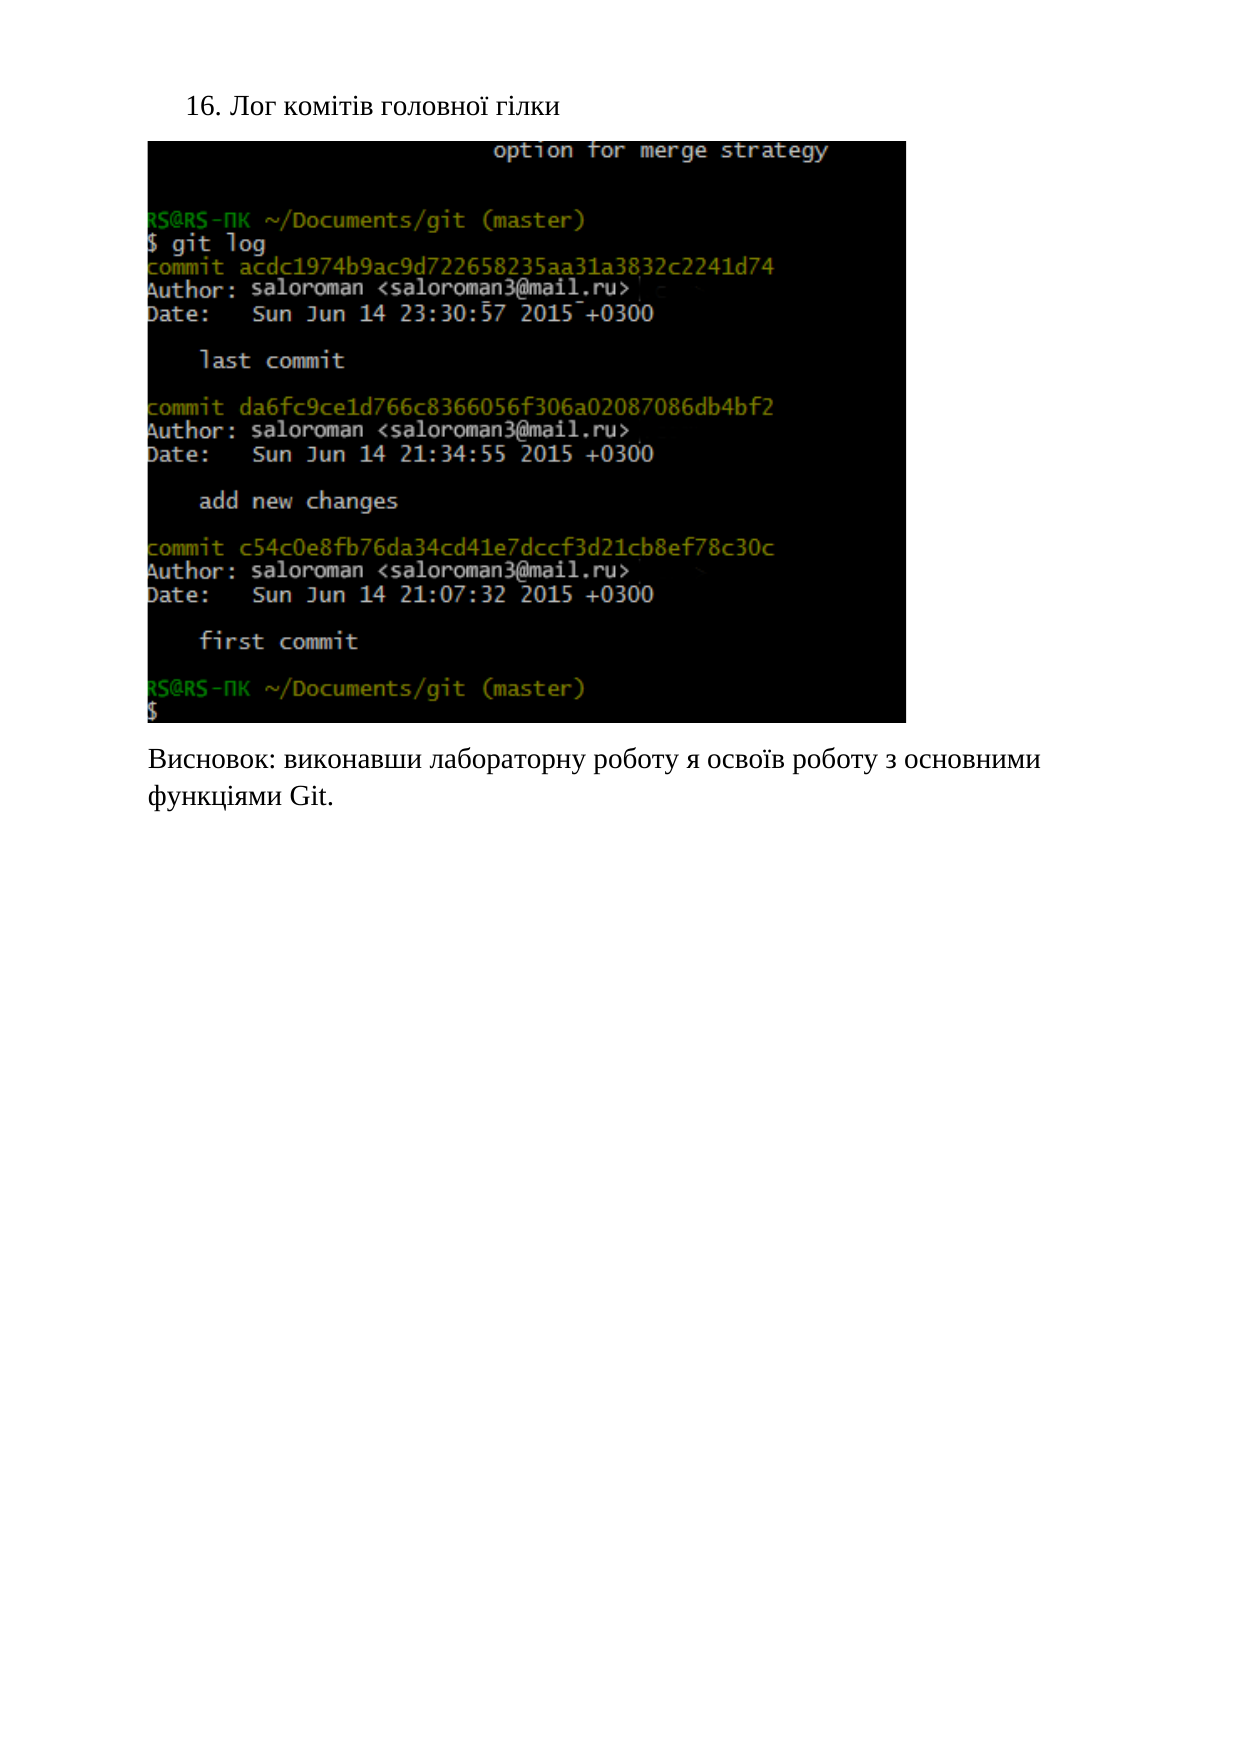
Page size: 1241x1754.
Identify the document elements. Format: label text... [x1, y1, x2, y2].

picture [147, 141, 907, 723]
list Лог комітів головної гілки [185, 88, 1152, 122]
text Висновок: виконавши лабораторну роботу я освоїв роботу з основними функціями Git. [148, 742, 1152, 811]
